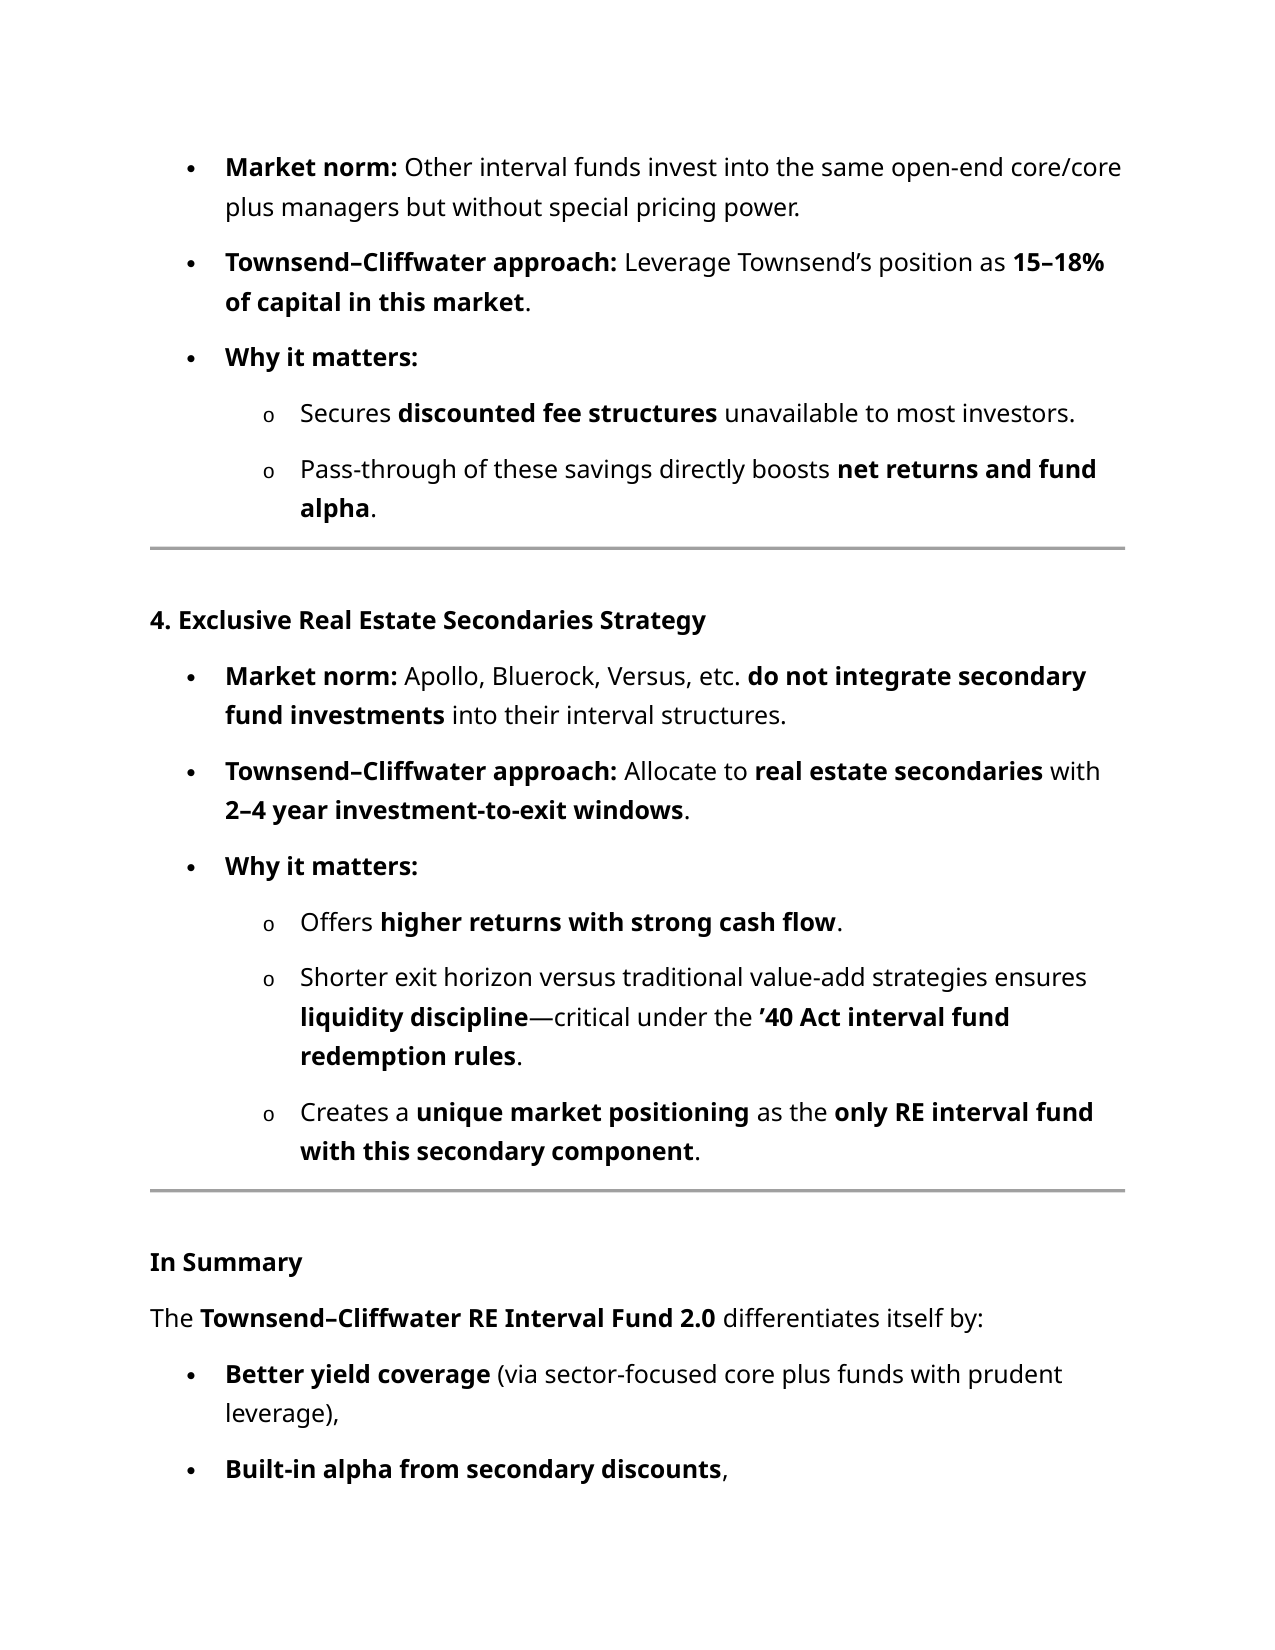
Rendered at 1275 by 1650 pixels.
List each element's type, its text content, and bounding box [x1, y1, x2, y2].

list Pass-through of these savings directly boosts net returns and fund alpha. [262, 452, 1125, 525]
list Market norm: Apollo, Bluerock, Versus, etc. do not integrate secondary fund investments into their interval structures. [187, 658, 1125, 732]
text The Townsend–Cliffwater RE Interval Fund 2.0 differentiates itself by: [150, 1301, 1125, 1335]
list Secures discounted fee structures unavailable to most investors. [262, 396, 1125, 430]
text In Summary [150, 1245, 1125, 1279]
list Why it matters: [187, 848, 1125, 882]
list Townsend–Cliffwater approach: Allocate to real estate secondaries with 2–4 year investment-to-exit windows. [187, 753, 1125, 827]
list Built-in alpha from secondary discounts, [187, 1452, 1125, 1486]
list Offers higher returns with strong cash flow. [262, 904, 1125, 938]
list Why it matters: [187, 340, 1125, 374]
list Better yield coverage (via sector-focused core plus funds with prudent leverage), [187, 1357, 1125, 1430]
list Creates a unique market positioning as the only RE interval fund with this secondary component. [262, 1094, 1125, 1167]
text 4. Exclusive Real Estate Secondaries Strategy [150, 602, 1125, 637]
list Market norm: Other interval funds invest into the same open-end core/core plus managers but without special pricing power. [187, 150, 1125, 223]
list Townsend–Cliffwater approach: Leverage Townsend’s position as 15–18% of capital in this market. [187, 245, 1125, 318]
list Shorter exit horizon versus traditional value-add strategies ensures liquidity discipline—critical under the ’40 Act interval fund redemption rules. [262, 960, 1125, 1072]
